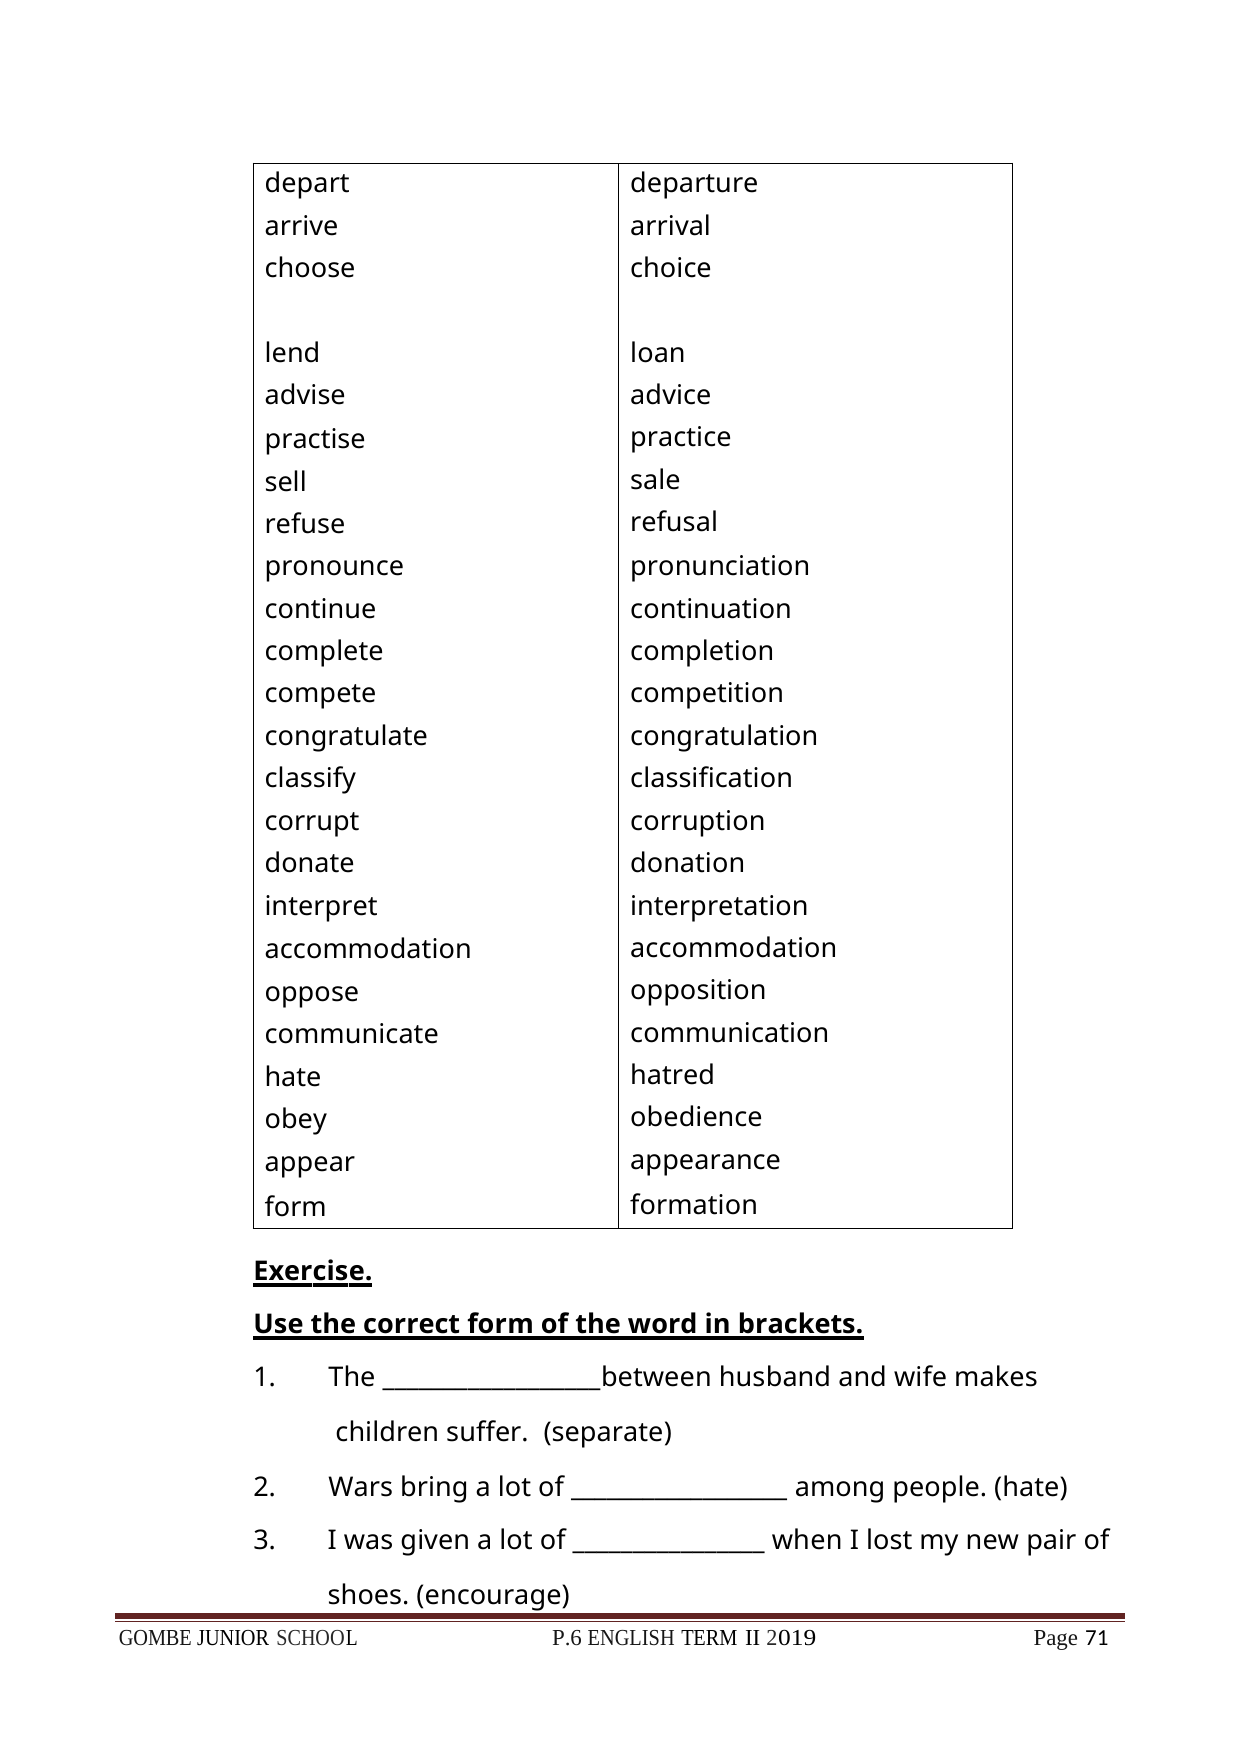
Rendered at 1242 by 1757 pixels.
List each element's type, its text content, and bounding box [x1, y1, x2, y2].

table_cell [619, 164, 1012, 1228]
text Use the correct form of the word in brackets. [196, 1304, 1181, 1341]
text children suffer. (separate) [196, 1413, 1181, 1449]
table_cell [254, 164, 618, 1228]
text 3. I was given a lot of ________________ when I lost my new pair of shoes. (encourage) [196, 1521, 1172, 1613]
text Exercise. [196, 1251, 1181, 1288]
text 1. The __________________between husband and wife makes [196, 1358, 1181, 1395]
text 2. Wars bring a lot of __________________ among people. (hate) [196, 1468, 1181, 1504]
